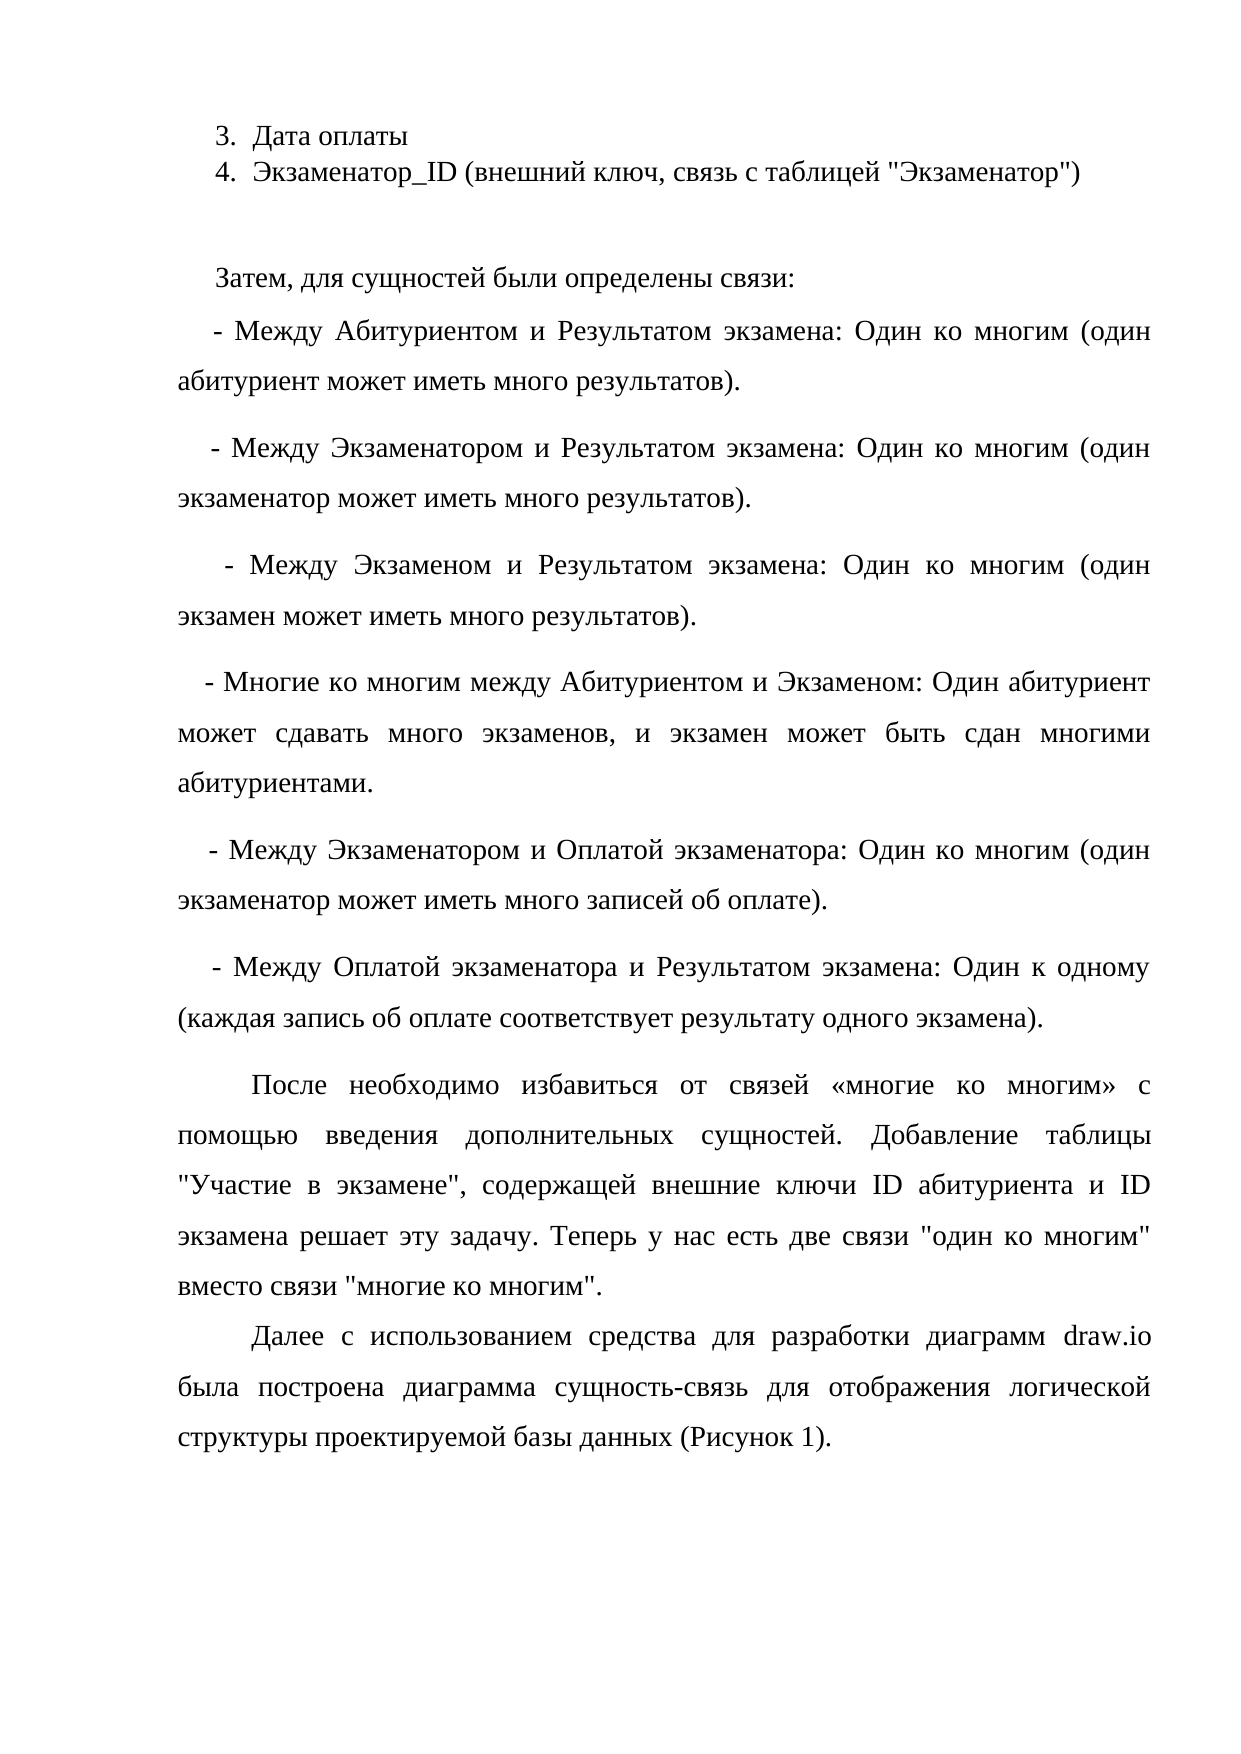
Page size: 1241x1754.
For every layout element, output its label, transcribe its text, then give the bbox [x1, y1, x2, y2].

text После необходимо избавиться от связей «многие ко многим» с помощью введения дополнительных сущностей. Добавление таблицы "Участие в экзамене", содержащей внешние ключи ID абитуриента и ID экзамена решает эту задачу. Теперь у нас есть две связи "один ко многим" вместо связи "многие ко многим". [177, 1067, 1152, 1302]
text - Между Оплатой экзаменатора и Результатом экзамена: Один к одному (каждая запись об оплате соответствует результату одного экзамена). [177, 949, 1152, 1033]
list Дата оплаты [215, 118, 1152, 152]
text Далее с использованием средства для разработки диаграмм draw.io была построена диаграмма сущность-связь для отображения логической структуры проектируемой базы данных (Рисунок 1). [177, 1318, 1152, 1452]
text - Между Экзаменатором и Оплатой экзаменатора: Один ко многим (один экзаменатор может иметь много записей об оплате). [177, 832, 1152, 916]
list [215, 154, 1152, 188]
text - Между Абитуриентом и Результатом экзамена: Один ко многим (один абитуриент может иметь много результатов). [177, 313, 1152, 397]
text Затем, для сущностей были определены связи: [215, 260, 1152, 293]
text - Между Экзаменом и Результатом экзамена: Один ко многим (один экзамен может иметь много результатов). [177, 547, 1152, 631]
text - Между Экзаменатором и Результатом экзамена: Один ко многим (один экзаменатор может иметь много результатов). [177, 430, 1152, 514]
text - Многие ко многим между Абитуриентом и Экзаменом: Один абитуриент может сдавать много экзаменов, и экзамен может быть сдан многими абитуриентами. [177, 664, 1152, 799]
